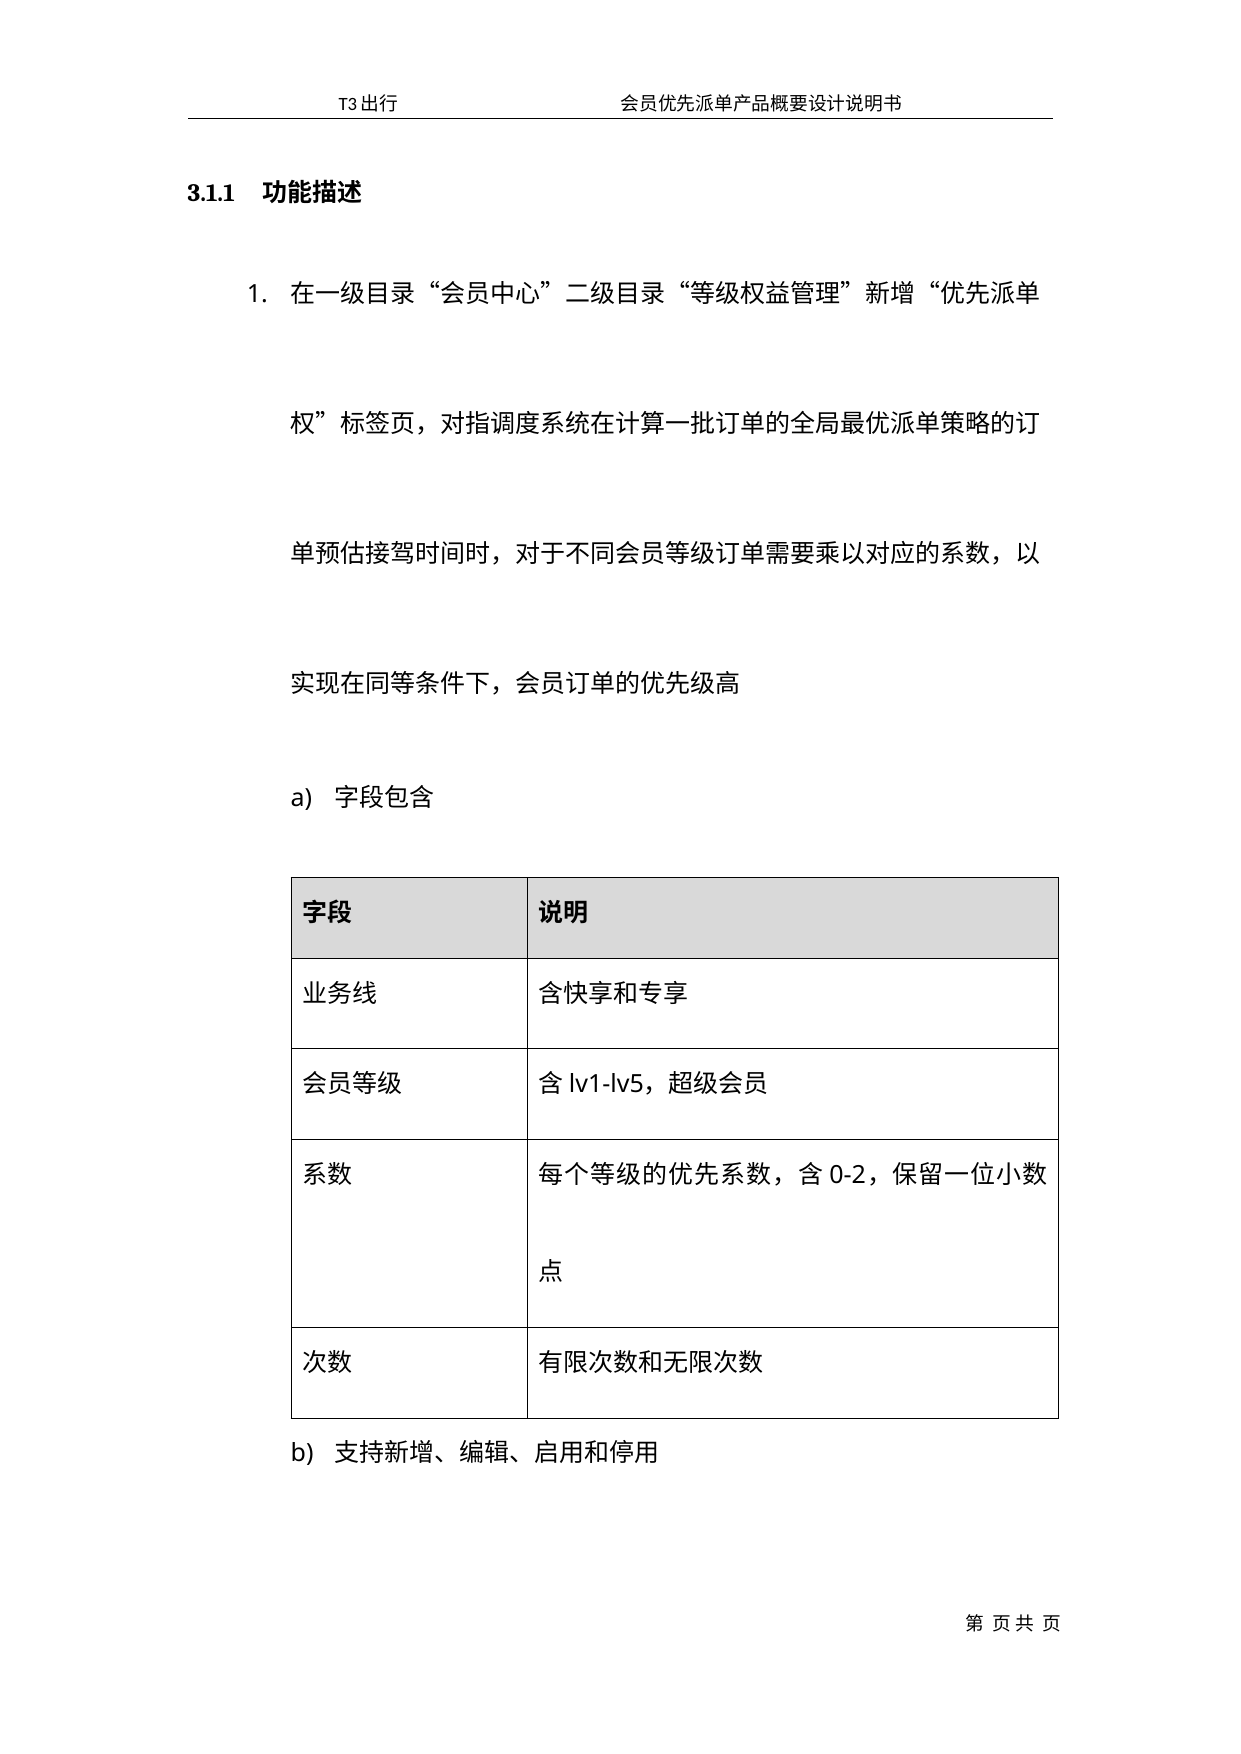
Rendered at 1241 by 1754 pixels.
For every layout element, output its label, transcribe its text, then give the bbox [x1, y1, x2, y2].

table_header 说明 [528, 878, 1058, 958]
table_cell 会员等级 [292, 1049, 527, 1139]
table_cell 每个等级的优先系数，含0-2，保留一位小数点 [528, 1140, 1058, 1327]
list 支持新增、编辑、启用和停用 [290, 1419, 1053, 1483]
table_header 字段 [292, 878, 527, 958]
table_cell 次数 [292, 1328, 527, 1417]
table_cell 系数 [292, 1140, 527, 1327]
list 在一级目录“会员中心”二级目录“等级权益管理”新增“优先派单权”标签页，对指调度系统在计算一批订单的全局最优派单策略的订单预估接驾时间时，对于不同会员等级订单需要乘以对应的系数，以实现在同等条件下，会员订单的优先级高 [247, 259, 1053, 714]
table_cell 业务线 [292, 959, 527, 1048]
list 字段包含 [290, 763, 1053, 828]
table_cell 有限次数和无限次数 [528, 1328, 1058, 1417]
subtitle 功能描述 [187, 158, 1053, 223]
table_cell 含快享和专享 [528, 959, 1058, 1048]
table_cell 含lv1-lv5，超级会员 [528, 1049, 1058, 1139]
